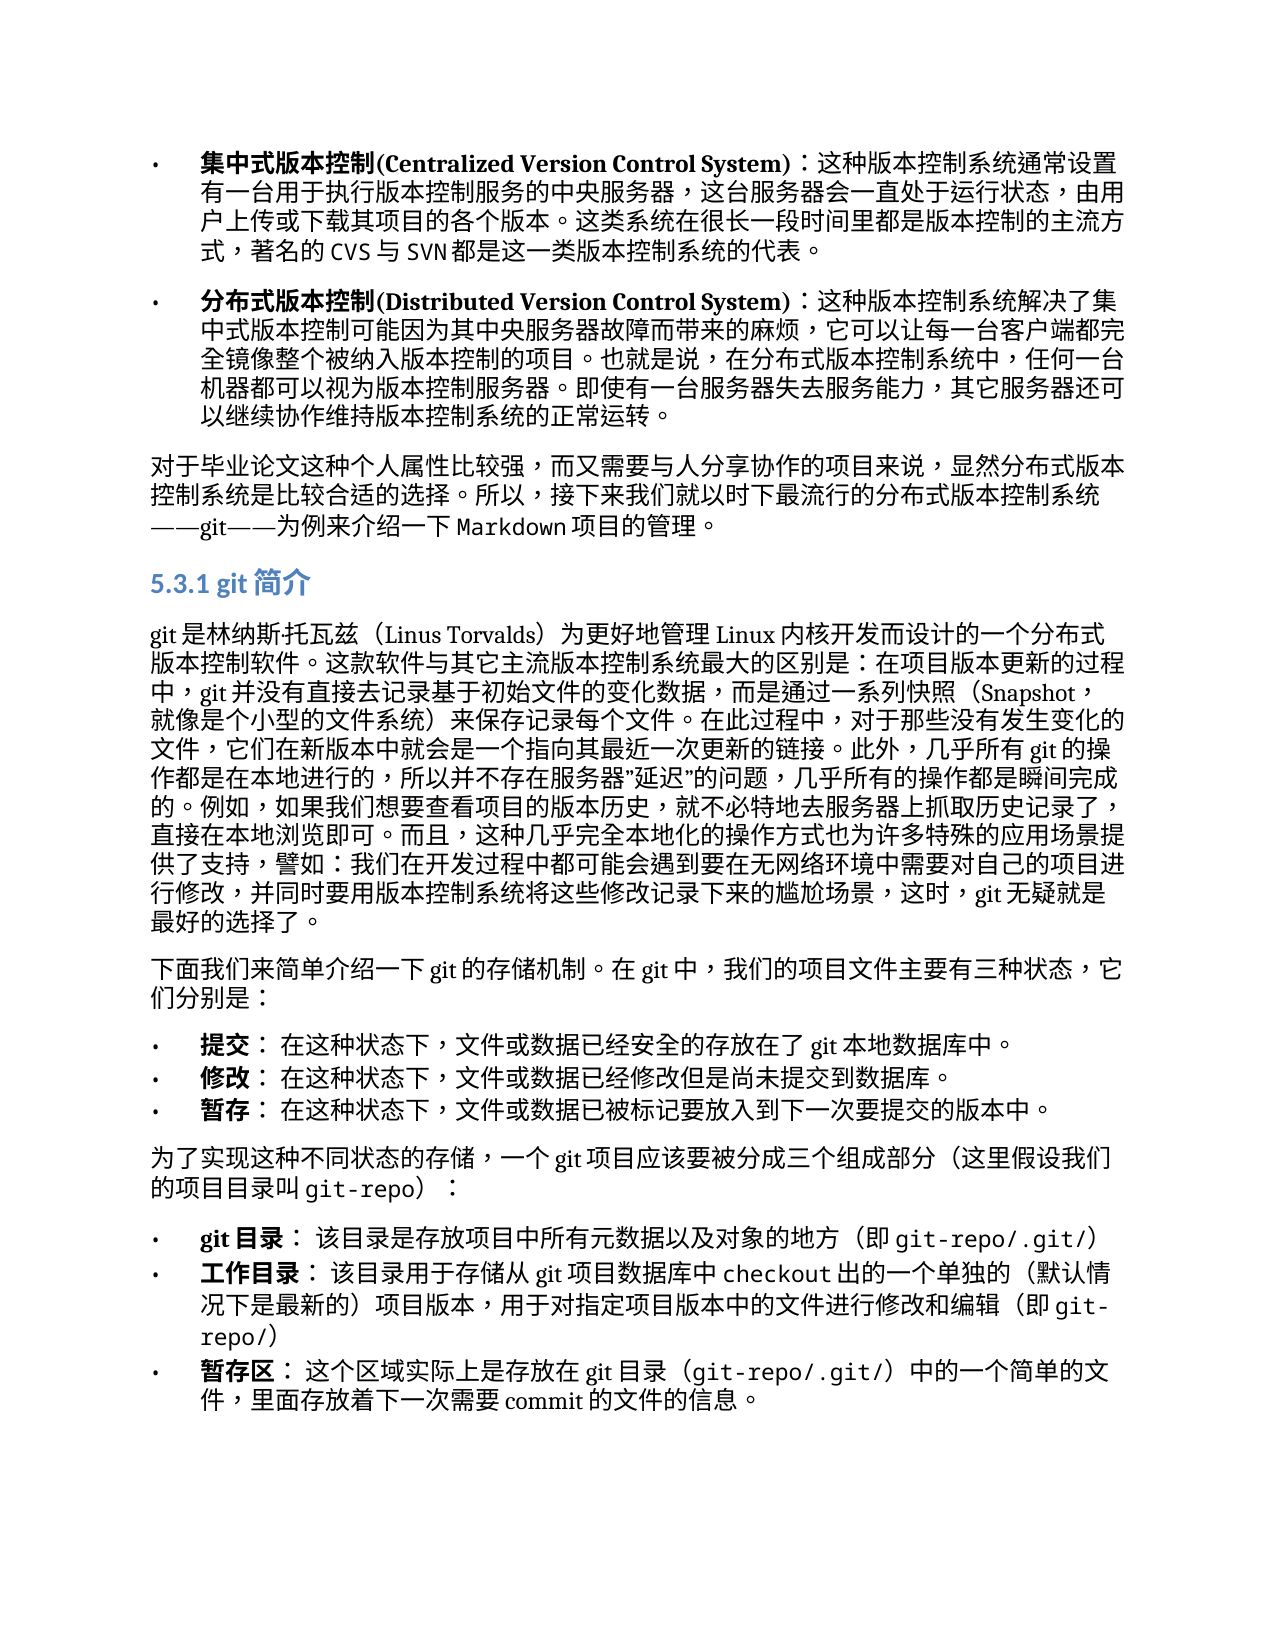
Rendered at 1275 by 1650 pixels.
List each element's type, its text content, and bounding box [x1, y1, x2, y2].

text git是林纳斯·托瓦兹（Linus Torvalds）为更好地管理Linux内核开发而设计的一个分布式版本控制软件。这款软件与其它主流版本控制系统最大的区别是：在项目版本更新的过程中，git并没有直接去记录基于初始文件的变化数据，而是通过一系列快照（Snapshot，就像是个小型的文件系统）来保存记录每个文件。在此过程中，对于那些没有发生变化的文件，它们在新版本中就会是一个指向其最近一次更新的链接。此外，几乎所有git的操作都是在本地进行的，所以并不存在服务器”延迟”的问题，几乎所有的操作都是瞬间完成的。例如，如果我们想要查看项目的版本历史，就不必特地去服务器上抓取历史记录了，直接在本地浏览即可。而且，这种几乎完全本地化的操作方式也为许多特殊的应用场景提供了支持，譬如：我们在开发过程中都可能会遇到要在无网络环境中需要对自己的项目进行修改，并同时要用版本控制系统将这些修改记录下来的尴尬场景，这时，git无疑就是最好的选择了。 [150, 621, 1125, 937]
list 集中式版本控制(Centralized Version Control System)：这种版本控制系统通常设置有一台用于执行版本控制服务的中央服务器，这台服务器会一直处于运行状态，由用户上传或下载其项目的各个版本。这类系统在很长一段时间里都是版本控制的主流方式，著名的CVS与SVN都是这一类版本控制系统的代表。 [150, 150, 1125, 267]
text 对于毕业论文这种个人属性比较强，而又需要与人分享协作的项目来说，显然分布式版本控制系统是比较合适的选择。所以，接下来我们就以时下最流行的分布式版本控制系统——git——为例来介绍一下Markdown项目的管理。 [150, 453, 1125, 542]
text 为了实现这种不同状态的存储，一个git项目应该要被分成三个组成部分（这里假设我们的项目目录叫git-repo）： [150, 1145, 1125, 1205]
list 暂存： 在这种状态下，文件或数据已被标记要放入到下一次要提交的版本中。 [150, 1097, 1125, 1126]
list 修改： 在这种状态下，文件或数据已经修改但是尚未提交到数据库。 [150, 1065, 1125, 1093]
list 提交： 在这种状态下，文件或数据已经安全的存放在了git本地数据库中。 [150, 1032, 1125, 1061]
subtitle 5.3.1 git简介 [150, 562, 1125, 602]
list 工作目录： 该目录用于存储从git项目数据库中checkout出的一个单独的（默认情况下是最新的）项目版本，用于对指定项目版本中的文件进行修改和编辑（即git-repo/） [150, 1258, 1125, 1352]
list 暂存区： 这个区域实际上是存放在git目录（git-repo/.git/）中的一个简单的文件，里面存放着下一次需要commit的文件的信息。 [150, 1356, 1125, 1416]
list git目录： 该目录是存放项目中所有元数据以及对象的地方（即git-repo/.git/） [150, 1223, 1125, 1255]
text 下面我们来简单介绍一下git的存储机制。在git中，我们的项目文件主要有三种状态，它们分别是： [150, 956, 1125, 1013]
list 分布式版本控制(Distributed Version Control System)：这种版本控制系统解决了集中式版本控制可能因为其中央服务器故障而带来的麻烦，它可以让每一台客户端都完全镜像整个被纳入版本控制的项目。也就是说，在分布式版本控制系统中，任何一台机器都可以视为版本控制服务器。即使有一台服务器失去服务能力，其它服务器还可以继续协作维持版本控制系统的正常运转。 [150, 288, 1125, 432]
